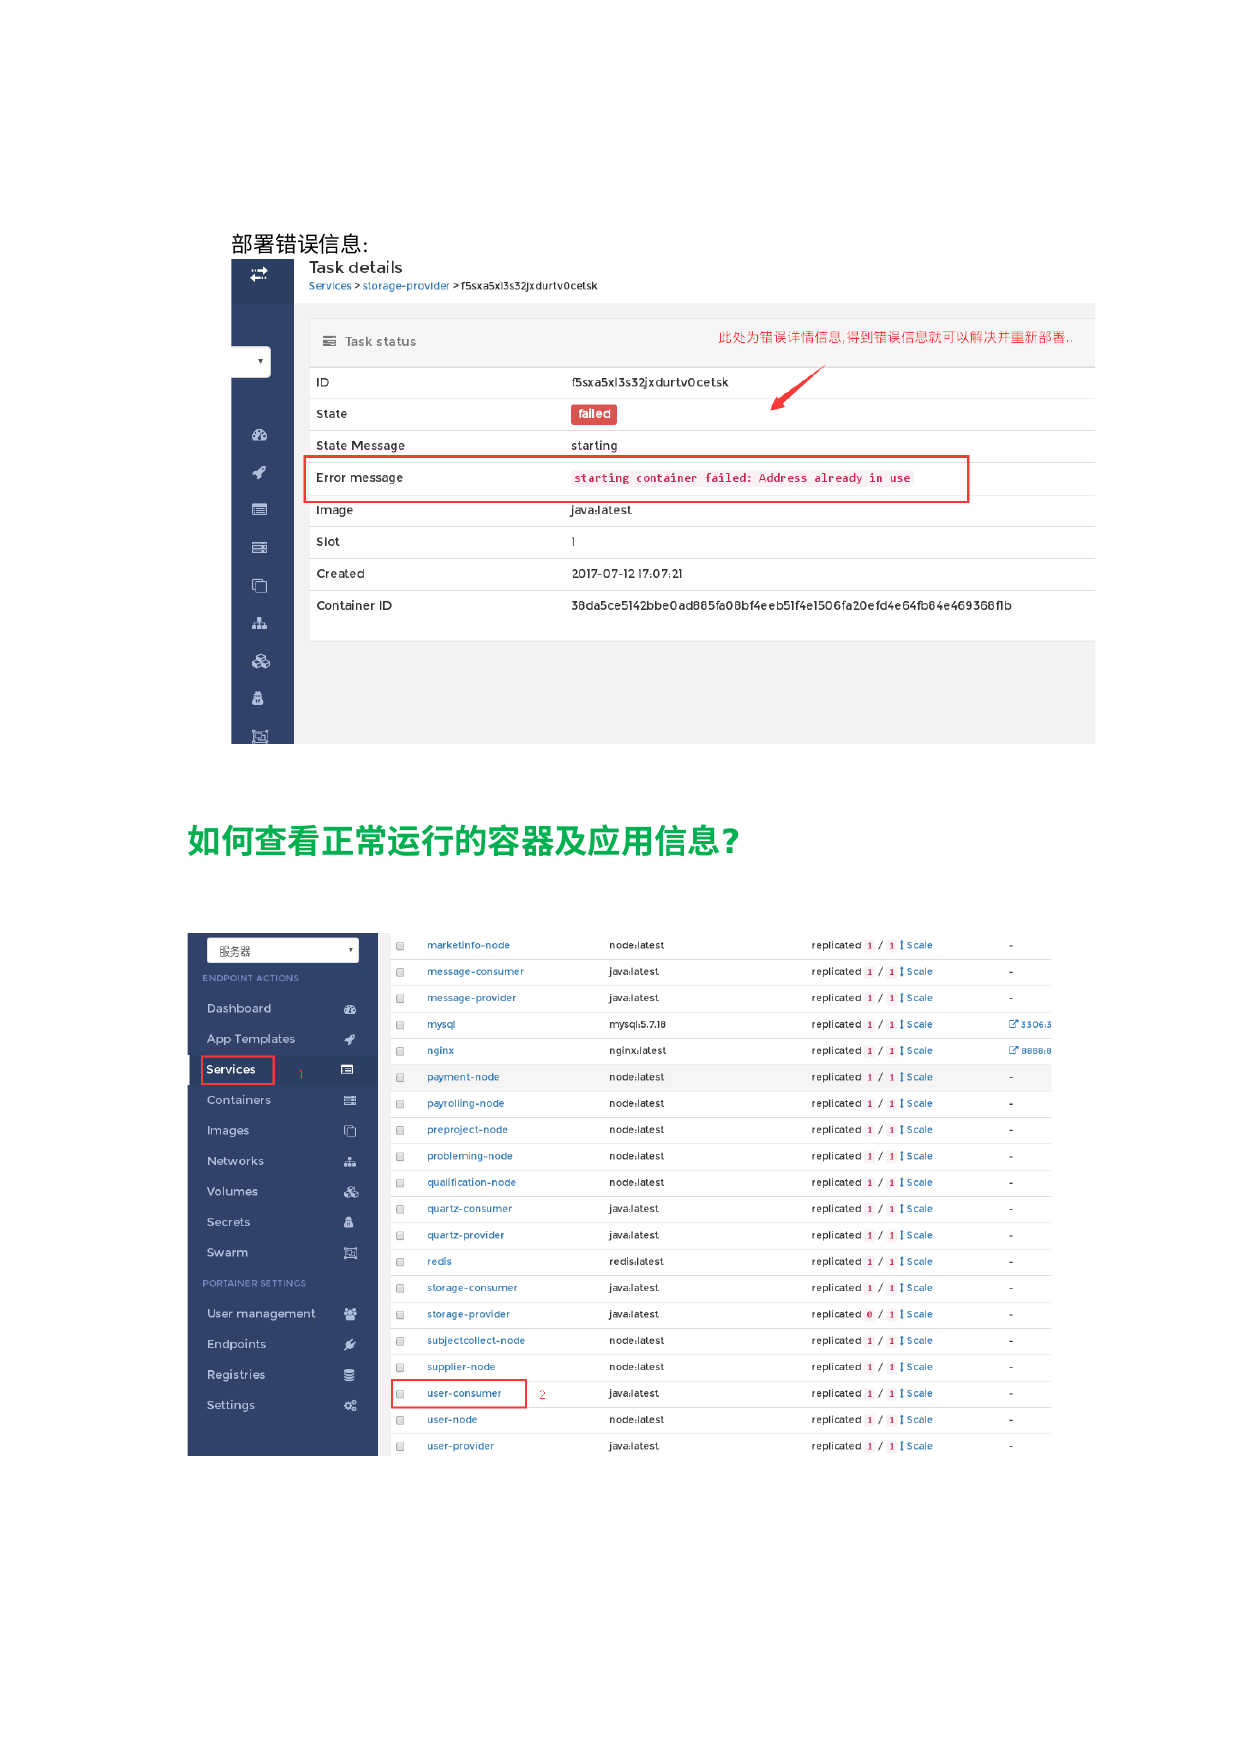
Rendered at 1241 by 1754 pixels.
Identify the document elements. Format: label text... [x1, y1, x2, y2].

picture [187, 933, 1052, 1456]
picture [231, 259, 1096, 744]
subtitle 如何查看正常运行的容器及应用信息? [187, 807, 1053, 872]
text 部署错误信息: [187, 227, 1053, 259]
